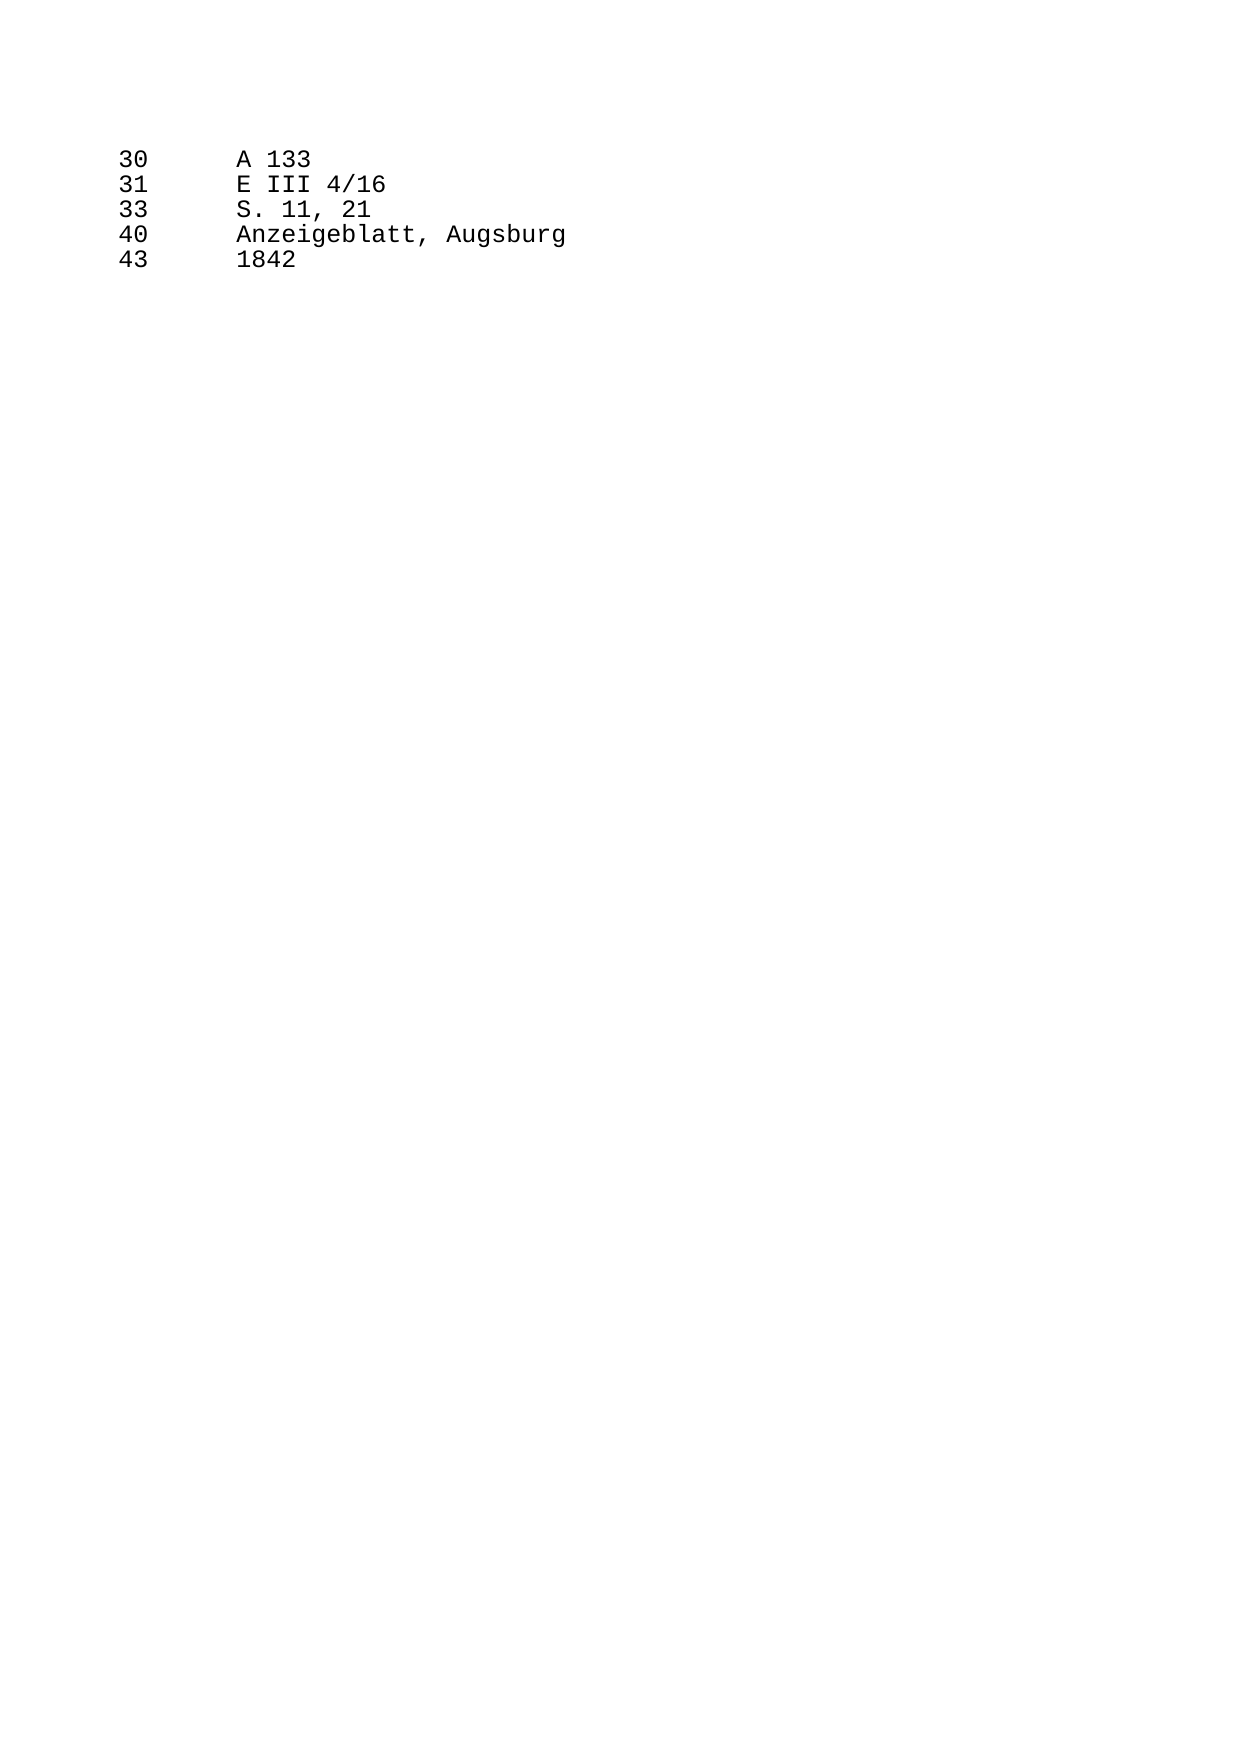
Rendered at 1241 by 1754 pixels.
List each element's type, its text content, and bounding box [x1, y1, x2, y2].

text 30 A 133 [118, 148, 1122, 173]
text 40 t[Anzeigeblatt, o[Augsburg]o]t [118, 223, 1122, 248]
text 43 1842 [118, 248, 1122, 273]
text 33 S. 11, 21 [118, 198, 1122, 223]
text 31 E III 4/16 [118, 173, 1122, 198]
